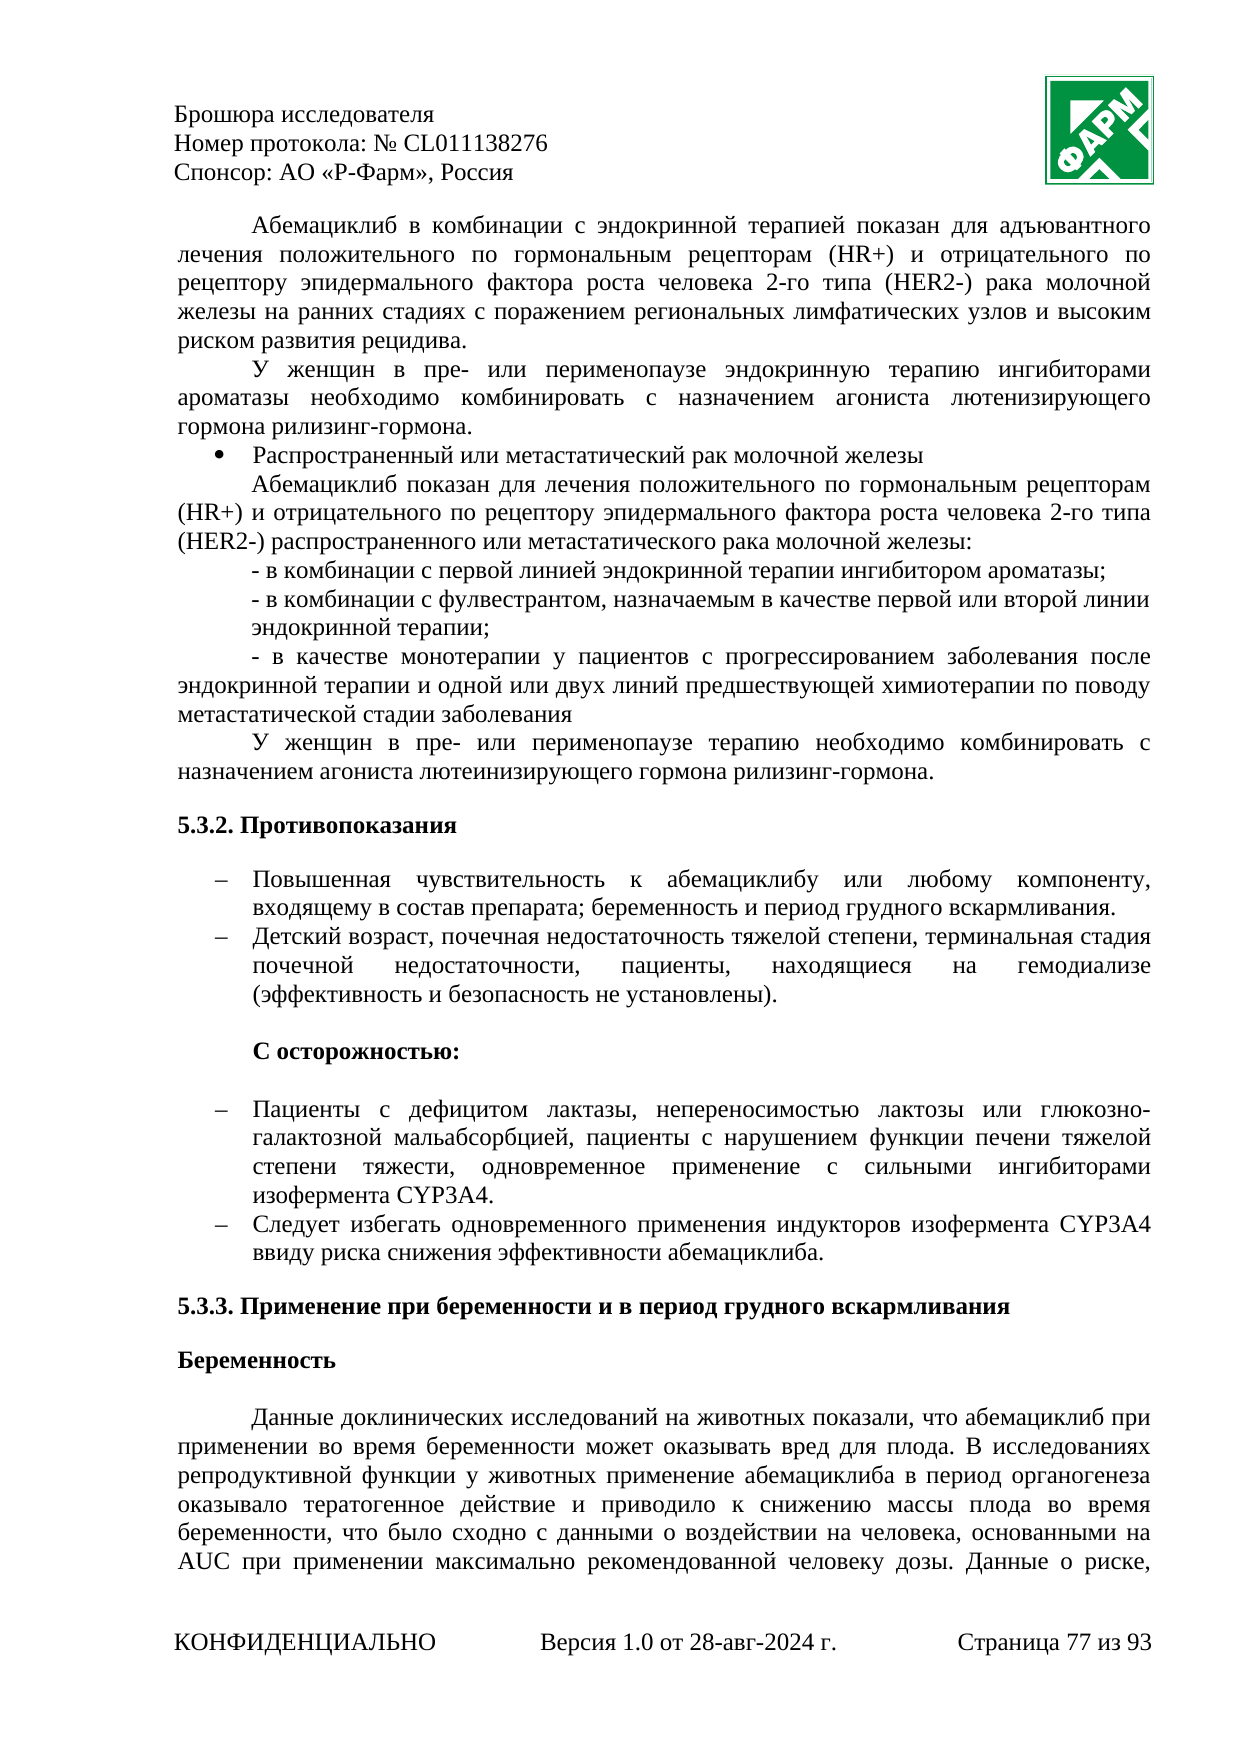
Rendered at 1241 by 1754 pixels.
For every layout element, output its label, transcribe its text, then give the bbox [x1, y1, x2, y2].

subtitle 5.3.2. Противопоказания [177, 810, 1152, 839]
list Детский возраст, почечная недостаточность тяжелой степени, терминальная стадия почечной недостаточности, пациенты, находящиеся на гемодиализе (эффективность и безопасность не установлены). [215, 921, 1152, 1007]
text У женщин в пре- или перименопаузе терапию необходимо комбинировать с назначением агониста лютеинизирующего гормона рилизинг-гормона. [177, 727, 1152, 785]
subtitle 5.3.3. Применение при беременности и в период грудного вскармливания [177, 1291, 1152, 1320]
text эндокринной терапии; [177, 612, 1152, 641]
text Абемациклиб в комбинации с эндокринной терапией показан для адъювантного лечения положительного по гормональным рецепторам (HR+) и отрицательного по рецептору эпидермального фактора роста человека 2-го типа (HER2-) рака молочной железы на ранних стадиях с поражением региональных лимфатических узлов и высоким риском развития рецидива. [177, 210, 1152, 354]
text Беременность [177, 1345, 1152, 1374]
text Абемациклиб показан для лечения положительного по гормональным рецепторам (HR+) и отрицательного по рецептору эпидермального фактора роста человека 2-го типа (HER2-) распространенного или метастатического рака молочной железы: [177, 469, 1152, 555]
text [177, 1402, 1152, 1575]
list Пациенты с дефицитом лактазы, непереносимостью лактозы или глюкозно-галактозной мальабсорбцией, пациенты с нарушением функции печени тяжелой степени тяжести, одновременное применение с сильными ингибиторами изофермента CYP3A4. [215, 1094, 1152, 1209]
list Повышенная чувствительность к абемациклибу или любому компоненту, входящему в состав препарата; беременность и период грудного вскармливания. [215, 864, 1152, 921]
text У женщин в пре- или перименопаузе эндокринную терапию ингибиторами ароматазы необходимо комбинировать с назначением агониста лютенизирующего гормона рилизинг-гормона. [177, 354, 1152, 440]
text - в комбинации с первой линией эндокринной терапии ингибитором ароматазы; [177, 555, 1152, 584]
list Распространенный или метастатический рак молочной железы [215, 440, 1152, 469]
list Следует избегать одновременного применения индукторов изофермента CYP3A4 ввиду риска снижения эффективности абемациклиба. [215, 1209, 1152, 1266]
text - в качестве монотерапии у пациентов с прогрессированием заболевания после эндокринной терапии и одной или двух линий предшествующей химиотерапии по поводу метастатической стадии заболевания [177, 641, 1152, 727]
text - в комбинации с фулвестрантом, назначаемым в качестве первой или второй линии [177, 584, 1152, 612]
list С осторожностью: [252, 1007, 1152, 1065]
